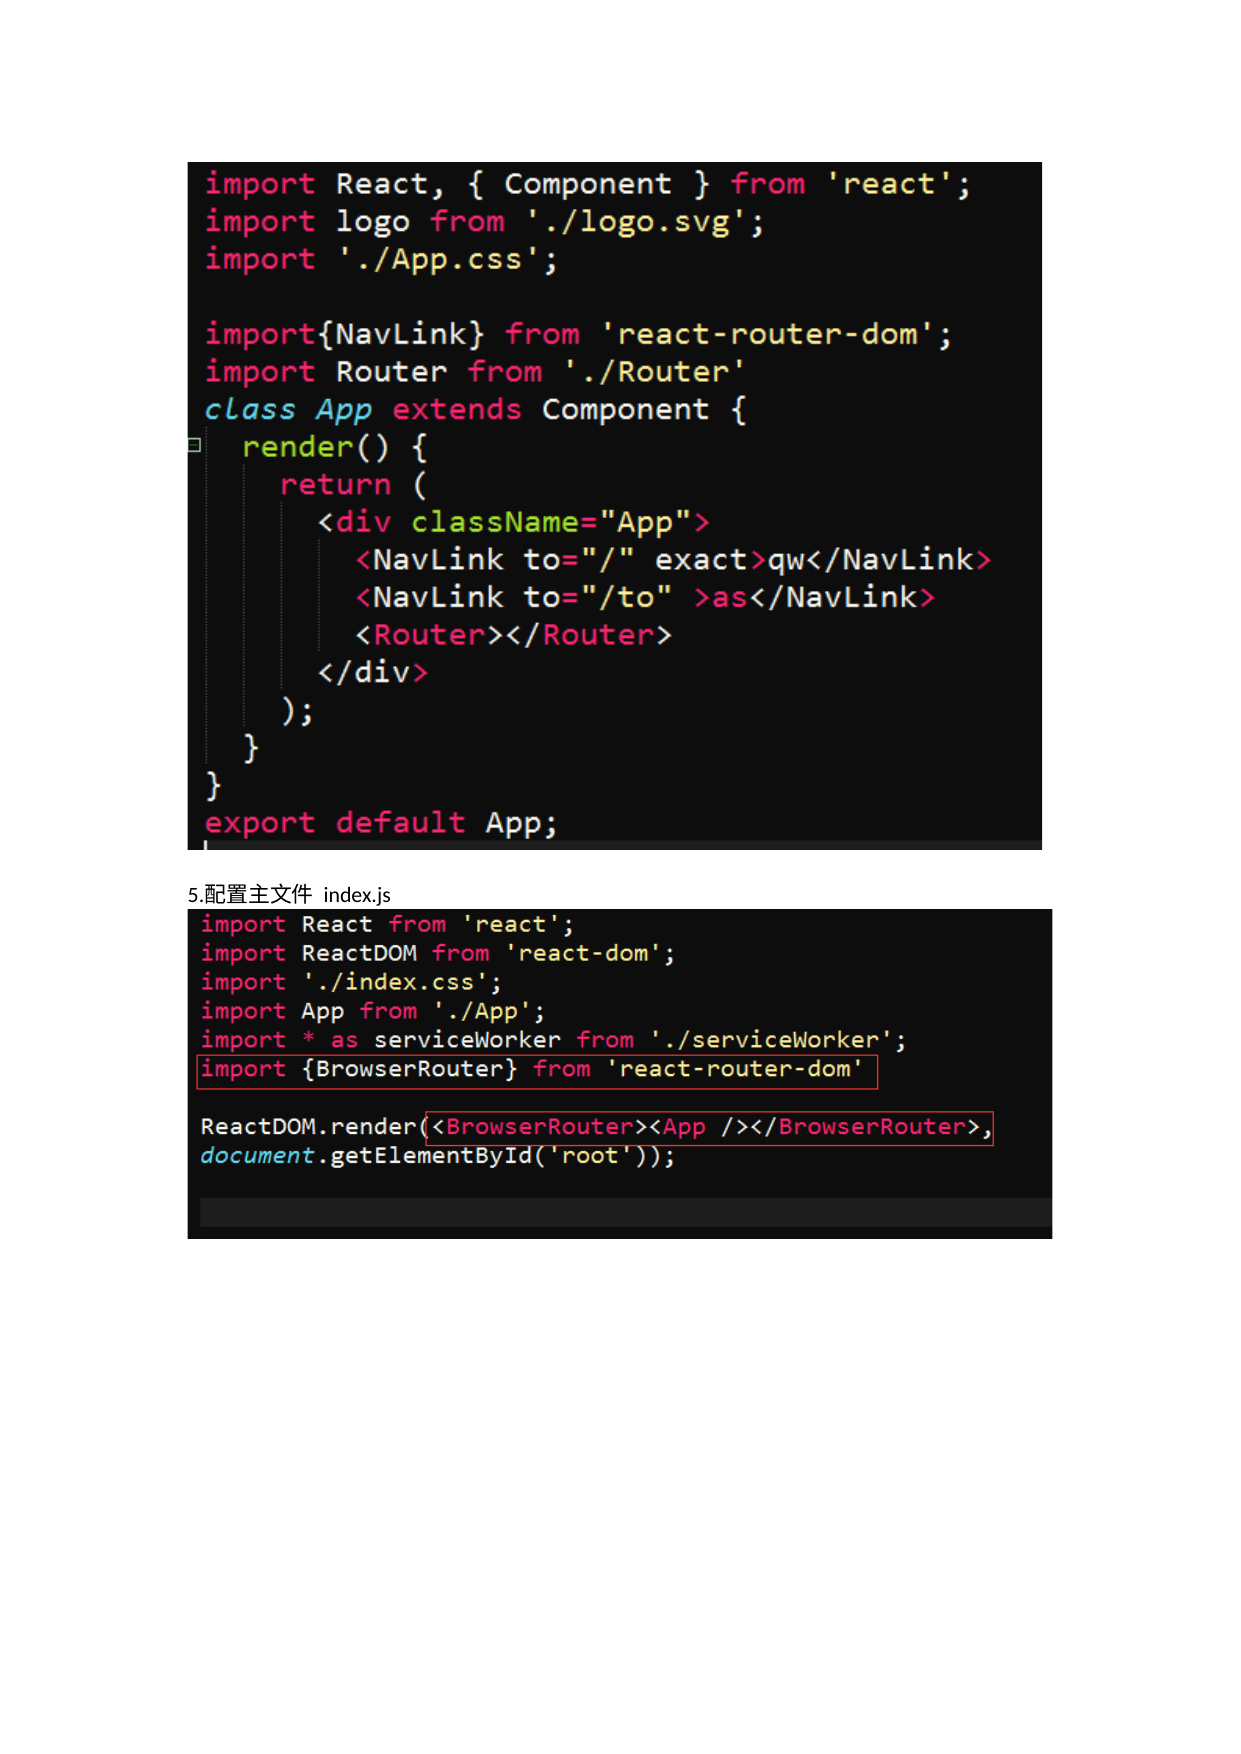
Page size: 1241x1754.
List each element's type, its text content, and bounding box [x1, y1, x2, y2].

list 5.配置主文件 index.js [187, 877, 1053, 909]
picture [187, 909, 1053, 1239]
picture [187, 162, 1043, 850]
